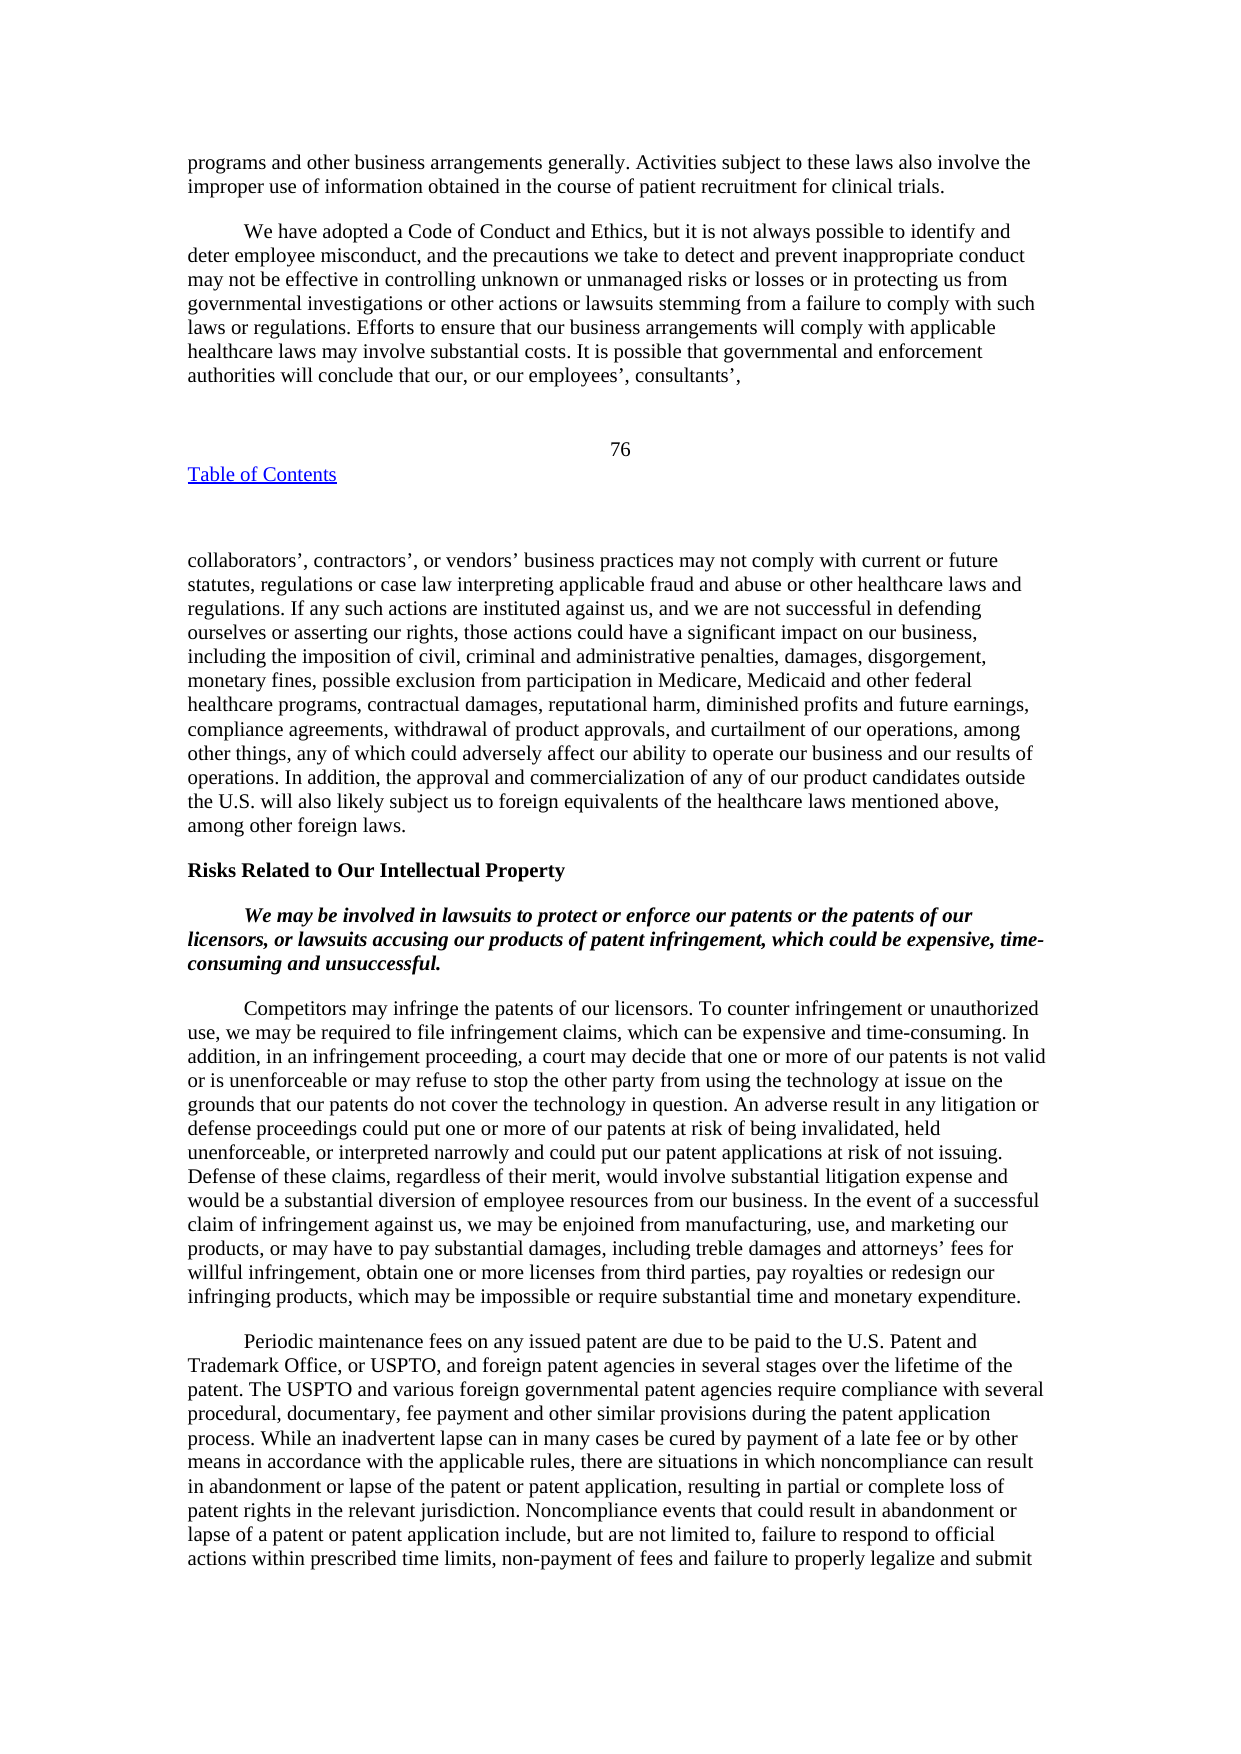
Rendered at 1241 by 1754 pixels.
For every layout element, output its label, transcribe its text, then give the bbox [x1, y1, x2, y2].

text Competitors may infringe the patents of our licensors. To counter infringement or unauthorized use, we may be required to file infringement claims, which can be expensive and time-consuming. In addition, in an infringement proceeding, a court may decide that one or more of our patents is not valid or is unenforceable or may refuse to stop the other party from using the technology at issue on the grounds that our patents do not cover the technology in question. An adverse result in any litigation or defense proceedings could put one or more of our patents at risk of being invalidated, held unenforceable, or interpreted narrowly and could put our patent applications at risk of not issuing. Defense of these claims, regardless of their merit, would involve substantial litigation expense and would be a substantial diversion of employee resources from our business. In the event of a successful claim of infringement against us, we may be enjoined from manufacturing, use, and marketing our products, or may have to pay substantial damages, including treble damages and attorneys’ fees for willful infringement, obtain one or more licenses from third parties, pay royalties or redesign our infringing products, which may be impossible or require substantial time and monetary expenditure. [187, 996, 1053, 1308]
text Table of Contents [187, 461, 1053, 486]
text We may be involved in lawsuits to protect or enforce our patents or the patents of our licensors, or lawsuits accusing our products of patent infringement, which could be expensive, time-consuming and unsuccessful. [187, 902, 1053, 975]
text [187, 1329, 1053, 1570]
text We have adopted a Code of Conduct and Ethics, but it is not always possible to identify and deter employee misconduct, and the precautions we take to detect and prevent inappropriate conduct may not be effective in controlling unknown or unmanaged risks or losses or in protecting us from governmental investigations or other actions or lawsuits stemming from a failure to comply with such laws or regulations. Efforts to ensure that our business arrangements will comply with applicable healthcare laws may involve substantial costs. It is possible that governmental and enforcement authorities will conclude that our, or our employees’, consultants’, [187, 219, 1053, 387]
text Risks Related to Our Intellectual Property [187, 858, 1053, 882]
text 76 [187, 437, 1053, 461]
text collaborators’, contractors’, or vendors’ business practices may not comply with current or future statutes, regulations or case law interpreting applicable fraud and abuse or other healthcare laws and regulations. If any such actions are instituted against us, and we are not successful in defending ourselves or asserting our rights, those actions could have a significant impact on our business, including the imposition of civil, criminal and administrative penalties, damages, disgorgement, monetary fines, possible exclusion from participation in Medicare, Medicaid and other federal healthcare programs, contractual damages, reputational harm, diminished profits and future earnings, compliance agreements, withdrawal of product approvals, and curtailment of our operations, among other things, any of which could adversely affect our ability to operate our business and our results of operations. In addition, the approval and commercialization of any of our product candidates outside the U.S. will also likely subject us to foreign equivalents of the healthcare laws mentioned above, among other foreign laws. [187, 548, 1053, 837]
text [187, 150, 1053, 198]
